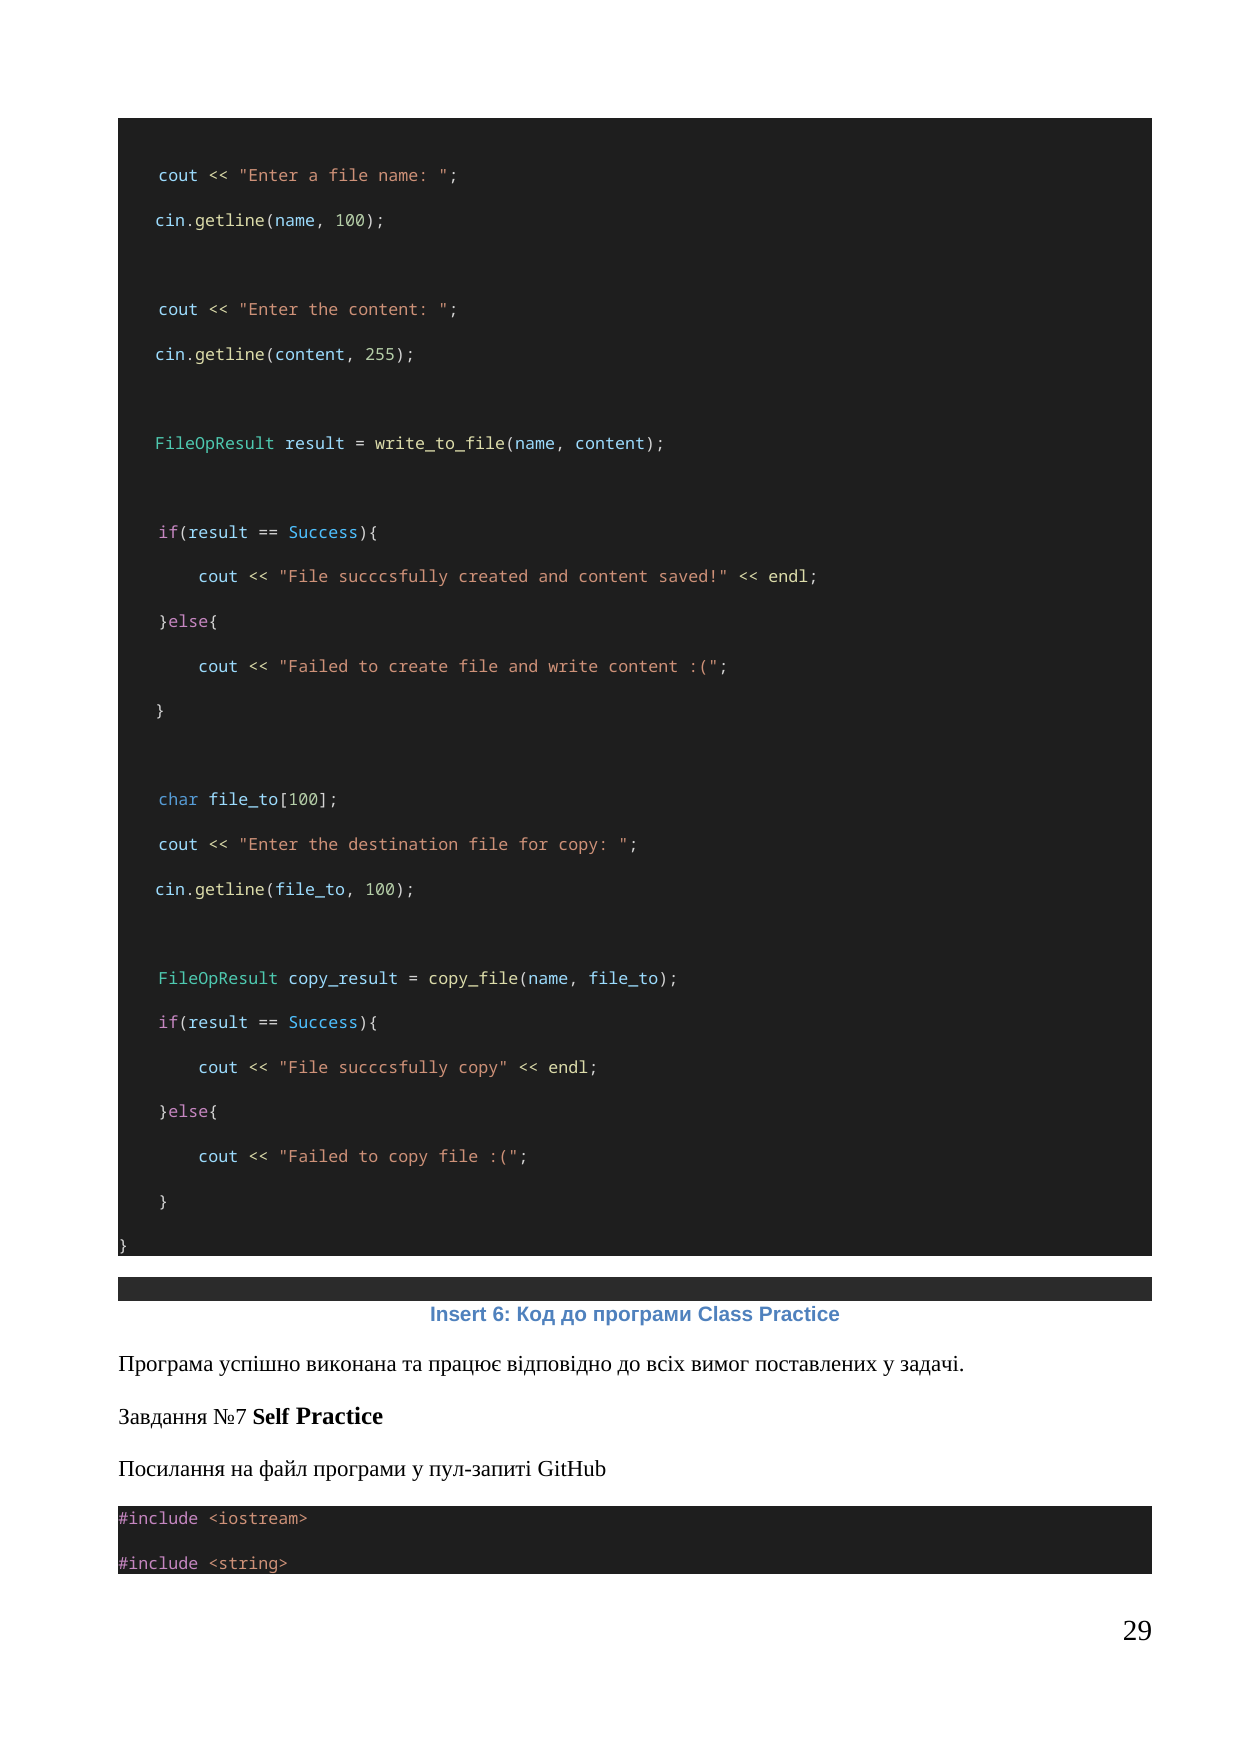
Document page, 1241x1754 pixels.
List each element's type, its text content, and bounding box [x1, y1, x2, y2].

text #include <string> [118, 1550, 1152, 1574]
text Завдання №7 Self Practice [118, 1401, 1152, 1429]
text Програма успішно виконана та працює відповідно до всіх вимог поставлених у задачі. [118, 1350, 1152, 1376]
text if(result == Success){ [118, 519, 1152, 543]
text char file_to[100]; [118, 787, 1152, 811]
text }else{ [118, 608, 1152, 632]
text FileOpResult result = write_to_file(name, content); [118, 430, 1152, 454]
text cout << "Failed to create file and write content :("; [118, 653, 1152, 677]
text FileOpResult copy_result = copy_file(name, file_to); [118, 965, 1152, 989]
text cin.getline(content, 255); [118, 341, 1152, 365]
text cout << "File succcsfully created and content saved!" << endl; [118, 564, 1152, 588]
text if(result == Success){ [118, 1010, 1152, 1033]
text } [118, 1188, 1152, 1212]
text cin.getline(name, 100); [118, 207, 1152, 231]
text cout << "Enter the content: "; [118, 296, 1152, 320]
text Посилання на файл програми у пул-запиті GitHub [118, 1454, 1152, 1481]
text cout << "Enter a file name: "; [118, 163, 1152, 186]
text } [118, 698, 1152, 721]
text cin.getline(file_to, 100); [118, 876, 1152, 900]
text cout << "Enter the destination file for copy: "; [118, 831, 1152, 855]
text Insert 6: Код до програми Class Practice [118, 1301, 1152, 1325]
text cout << "Failed to copy file :("; [118, 1143, 1152, 1167]
text }else{ [118, 1099, 1152, 1123]
text cout << "File succcsfully copy" << endl; [118, 1054, 1152, 1078]
text #include <iostream> [118, 1506, 1152, 1529]
text } [118, 1233, 1152, 1256]
